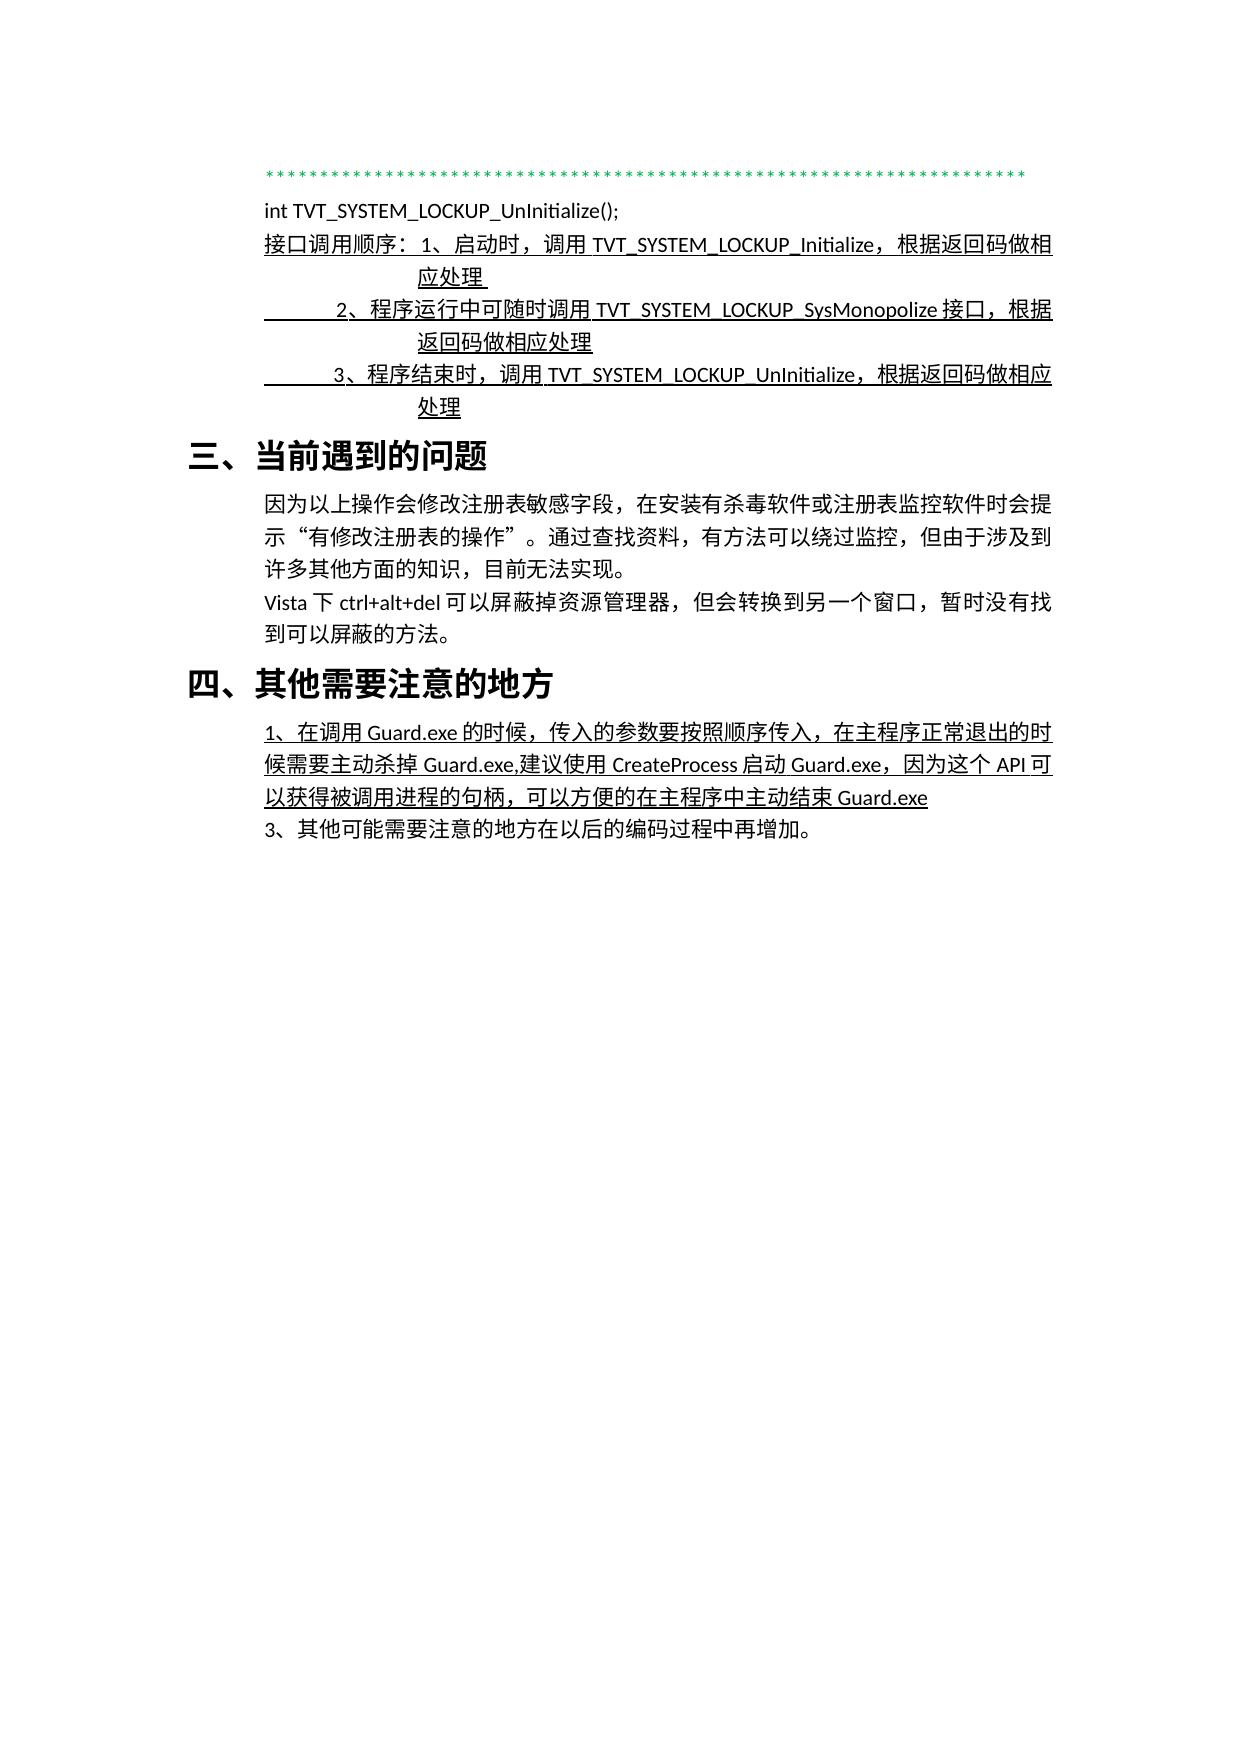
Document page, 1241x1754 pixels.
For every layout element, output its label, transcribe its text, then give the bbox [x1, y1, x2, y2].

text 接口调用顺序：1、启动时，调用TVT_SYSTEM_LOCKUP_Initialize，根据返回码做相应处理 [264, 227, 1053, 255]
text 1、在调用Guard.exe的时候，传入的参数要按照顺序传入，在主程序正常退出的时候需要主动杀掉Guard.exe,建议使用CreateProcess启动Guard.exe，因为这个API可以获得被调用进程的句柄，可以方便的在主程序中主动结束Guard.exe [264, 714, 1053, 742]
text Vista下ctrl+alt+del可以屏蔽掉资源管理器，但会转换到另一个窗口，暂时没有找到可以屏蔽的方法。 [264, 584, 1053, 649]
text 因为以上操作会修改注册表敏感字段，在安装有杀毒软件或注册表监控软件时会提示“有修改注册表的操作”。通过查找资料，有方法可以绕过监控，但由于涉及到许多其他方面的知识，目前无法实现。 [264, 487, 1053, 584]
text 四、其他需要注意的地方 [187, 649, 1053, 714]
text ********************************************************************** [187, 162, 1053, 194]
text 三、当前遇到的问题 [187, 422, 1053, 487]
text 2、程序运行中可随时调用TVT_SYSTEM_LOCKUP_SysMonopolize接口，根据返回码做相应处理 [264, 320, 1053, 357]
text 1、在调用Guard.exe的时候，传入的参数要按照顺序传入，在主程序正常退出的时候需要主动杀掉Guard.exe,建议使用CreateProcess启动Guard.exe，因为这个API可以获得被调用进程的句柄，可以方便的在主程序中主动结束Guard.exe [264, 743, 1053, 775]
text 3、程序结束时，调用TVT_SYSTEM_LOCKUP_UnInitialize，根据返回码做相应处理 [264, 357, 1053, 422]
text 接口调用顺序：1、启动时，调用TVT_SYSTEM_LOCKUP_Initialize，根据返回码做相应处理 [264, 256, 1053, 292]
text 3、其他可能需要注意的地方在以后的编码过程中再增加。 [187, 812, 1053, 844]
text int TVT_SYSTEM_LOCKUP_UnInitialize(); [187, 194, 1053, 227]
text 1、在调用Guard.exe的时候，传入的参数要按照顺序传入，在主程序正常退出的时候需要主动杀掉Guard.exe,建议使用CreateProcess启动Guard.exe，因为这个API可以获得被调用进程的句柄，可以方便的在主程序中主动结束Guard.exe [264, 776, 1053, 812]
text 2、程序运行中可随时调用TVT_SYSTEM_LOCKUP_SysMonopolize接口，根据返回码做相应处理 [264, 292, 1053, 319]
